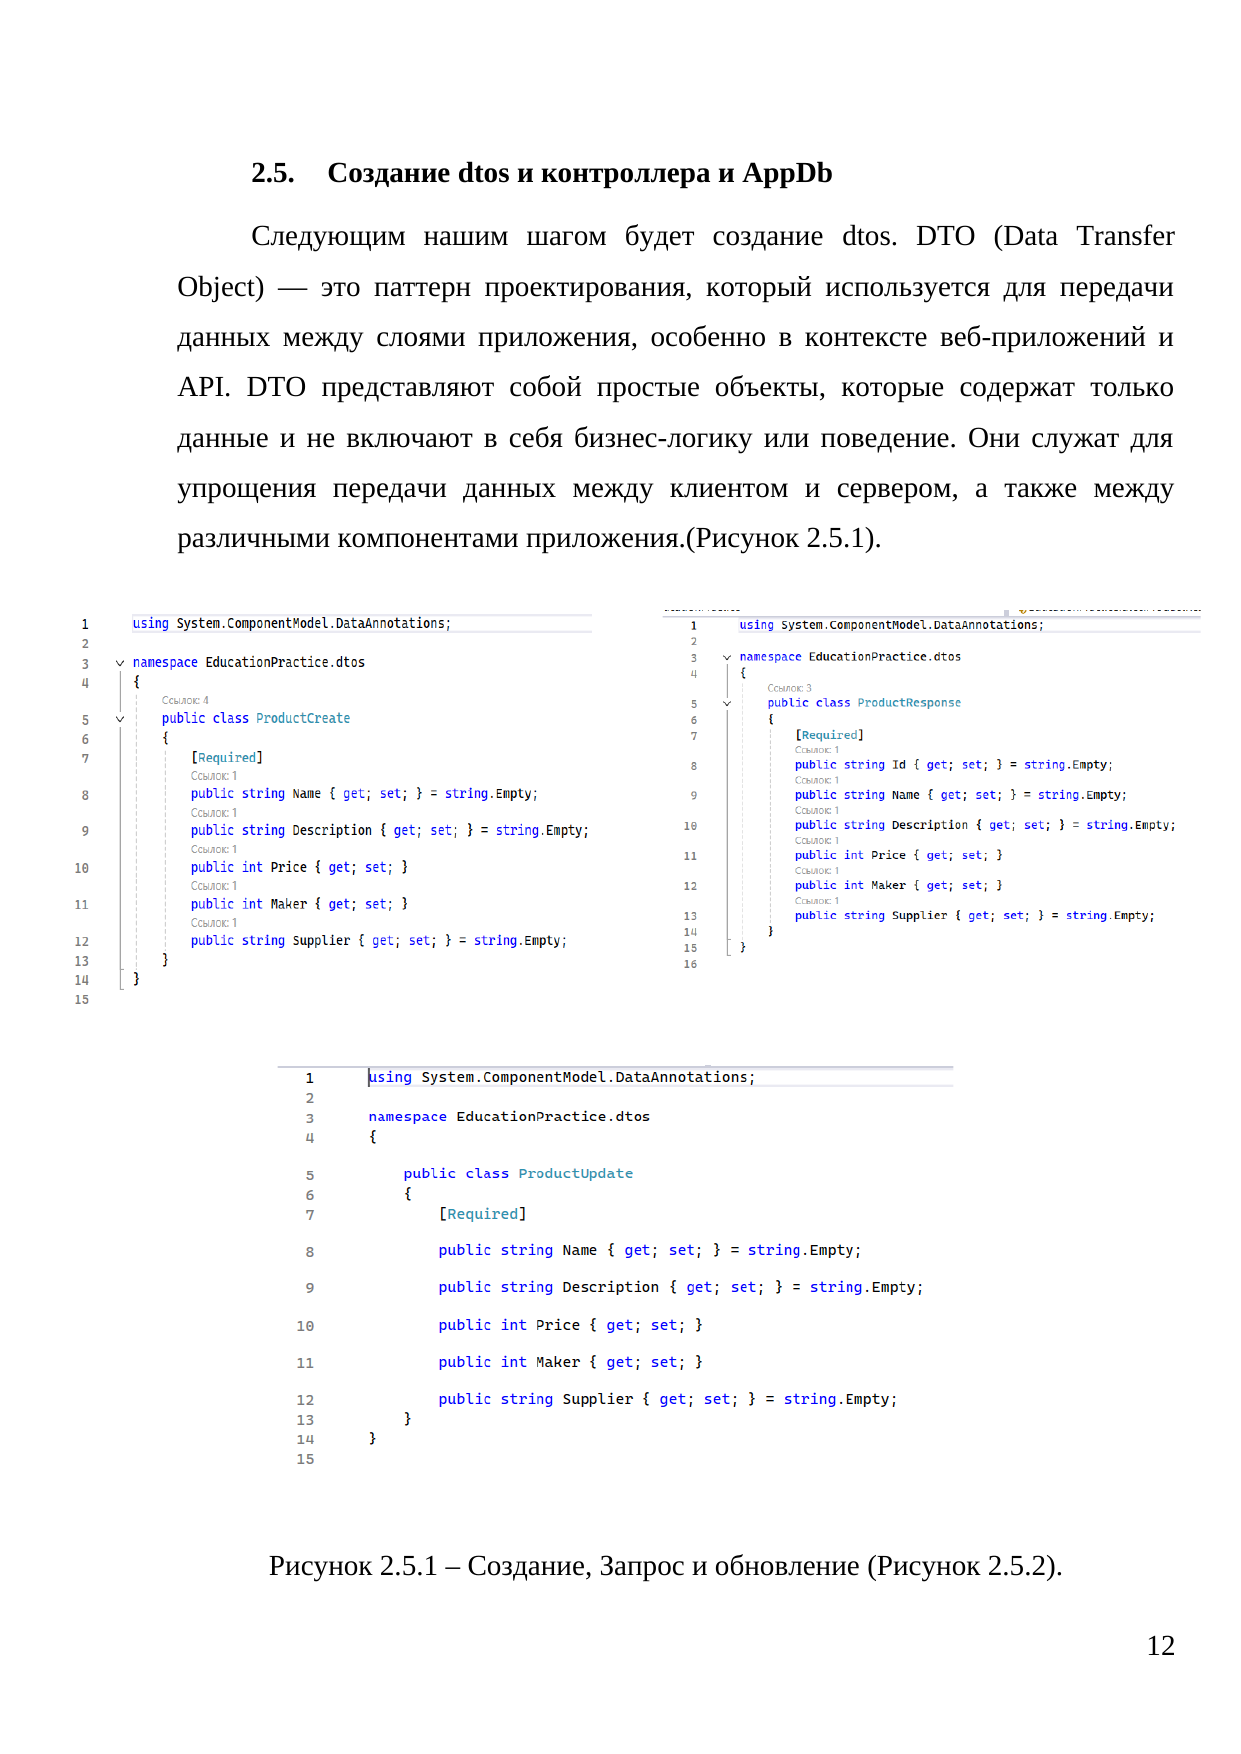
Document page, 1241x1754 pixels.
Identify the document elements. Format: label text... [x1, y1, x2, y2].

text Рисунок 2.5.1 – Создание, Запрос и обновление (Рисунок 2.5.2). [195, 1548, 1175, 1582]
picture [277, 1065, 954, 1494]
picture [72, 614, 592, 1026]
subtitle Создание dtos и контроллера и AppDb [177, 156, 1175, 189]
text Следующим нашим шагом будет создание dtos. DTO (Data Transfer Object) — это паттерн проектирования, который используется для передачи данных между слоями приложения, особенно в контексте веб-приложений и API. DTO представляют собой простые объекты, которые содержат только данные и не включают в себя бизнес-логику или поведение. Они служат для упрощения передачи данных между клиентом и сервером, а также между различными компонентами приложения.(Рисунок 2.5.1). [177, 218, 1175, 554]
picture [662, 610, 1201, 1027]
